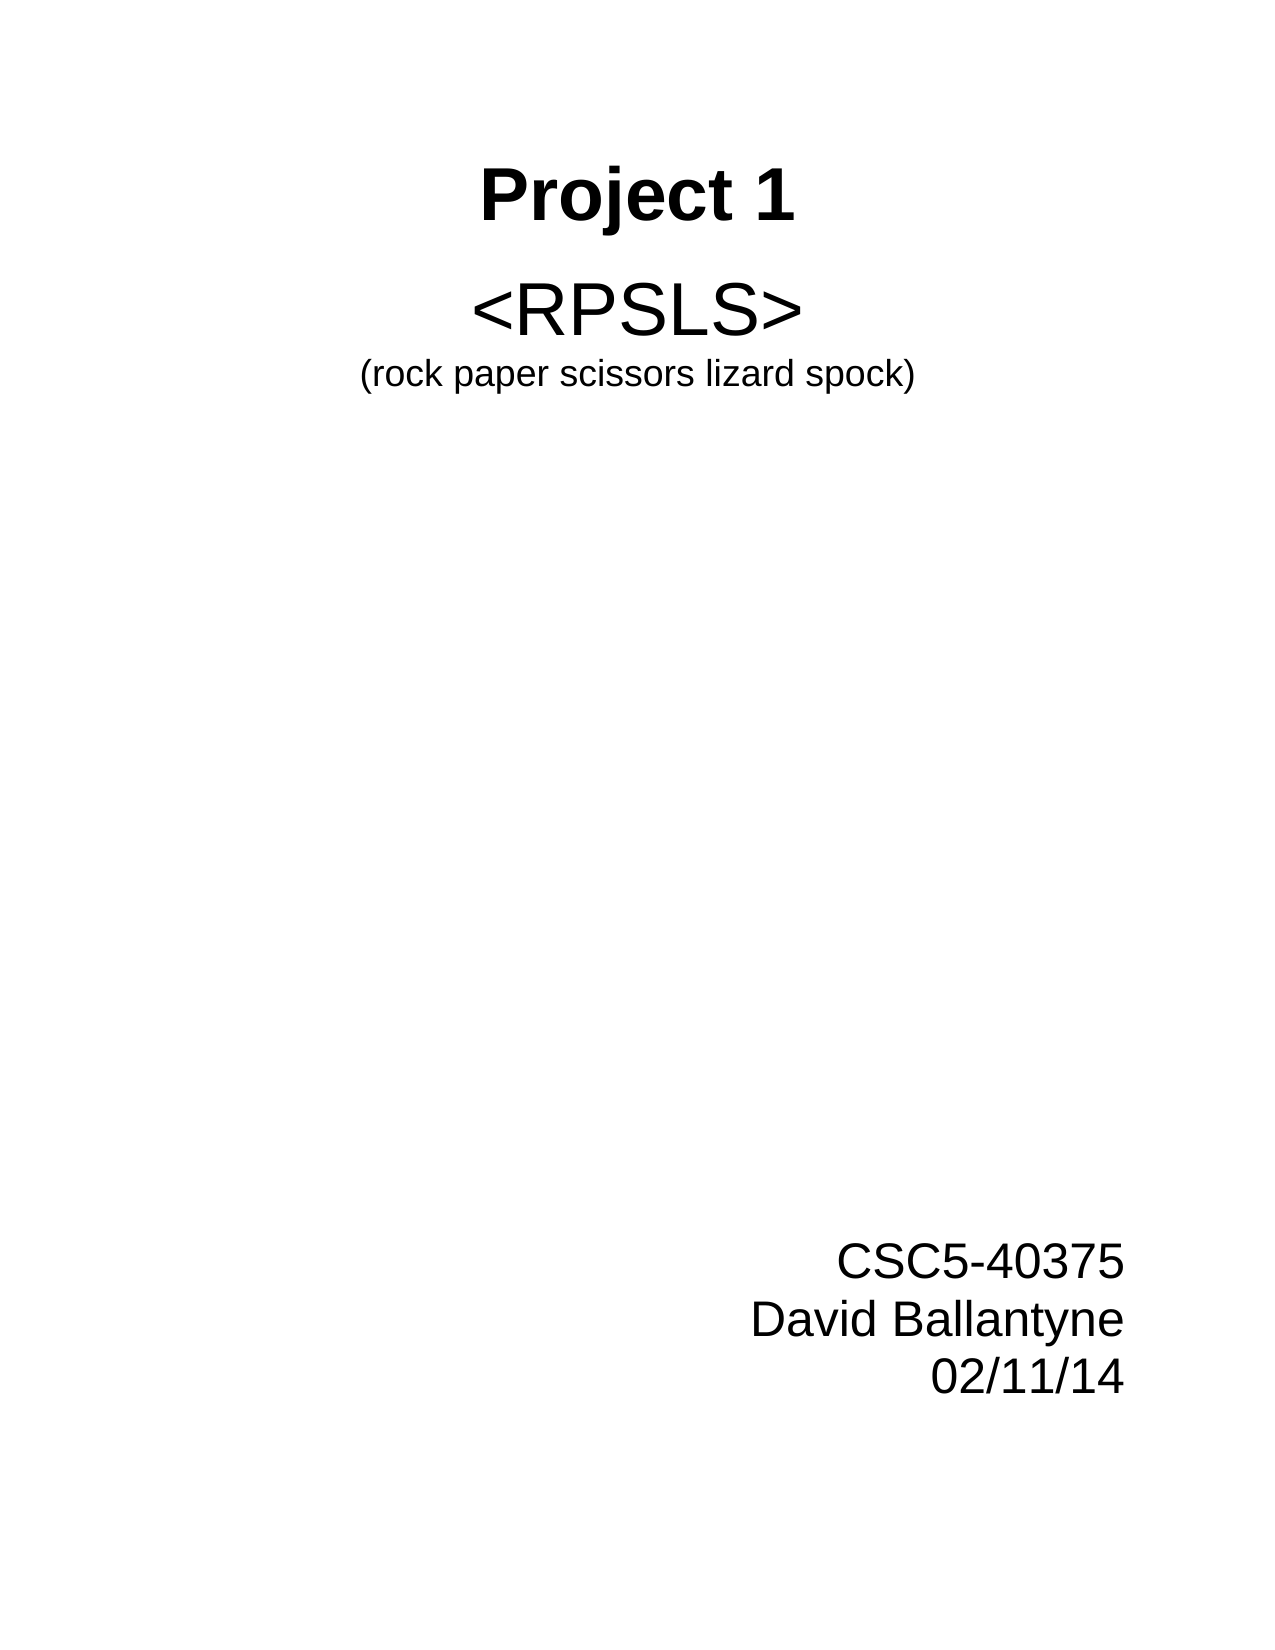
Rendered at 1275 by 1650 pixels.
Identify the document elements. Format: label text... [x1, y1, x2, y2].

text CSC5-40375 David Ballantyne 02/11/14 [150, 1232, 1125, 1404]
text Project 1 [150, 150, 1125, 236]
text <RPSLS> (rock paper scissors lizard spock) [150, 265, 1125, 395]
